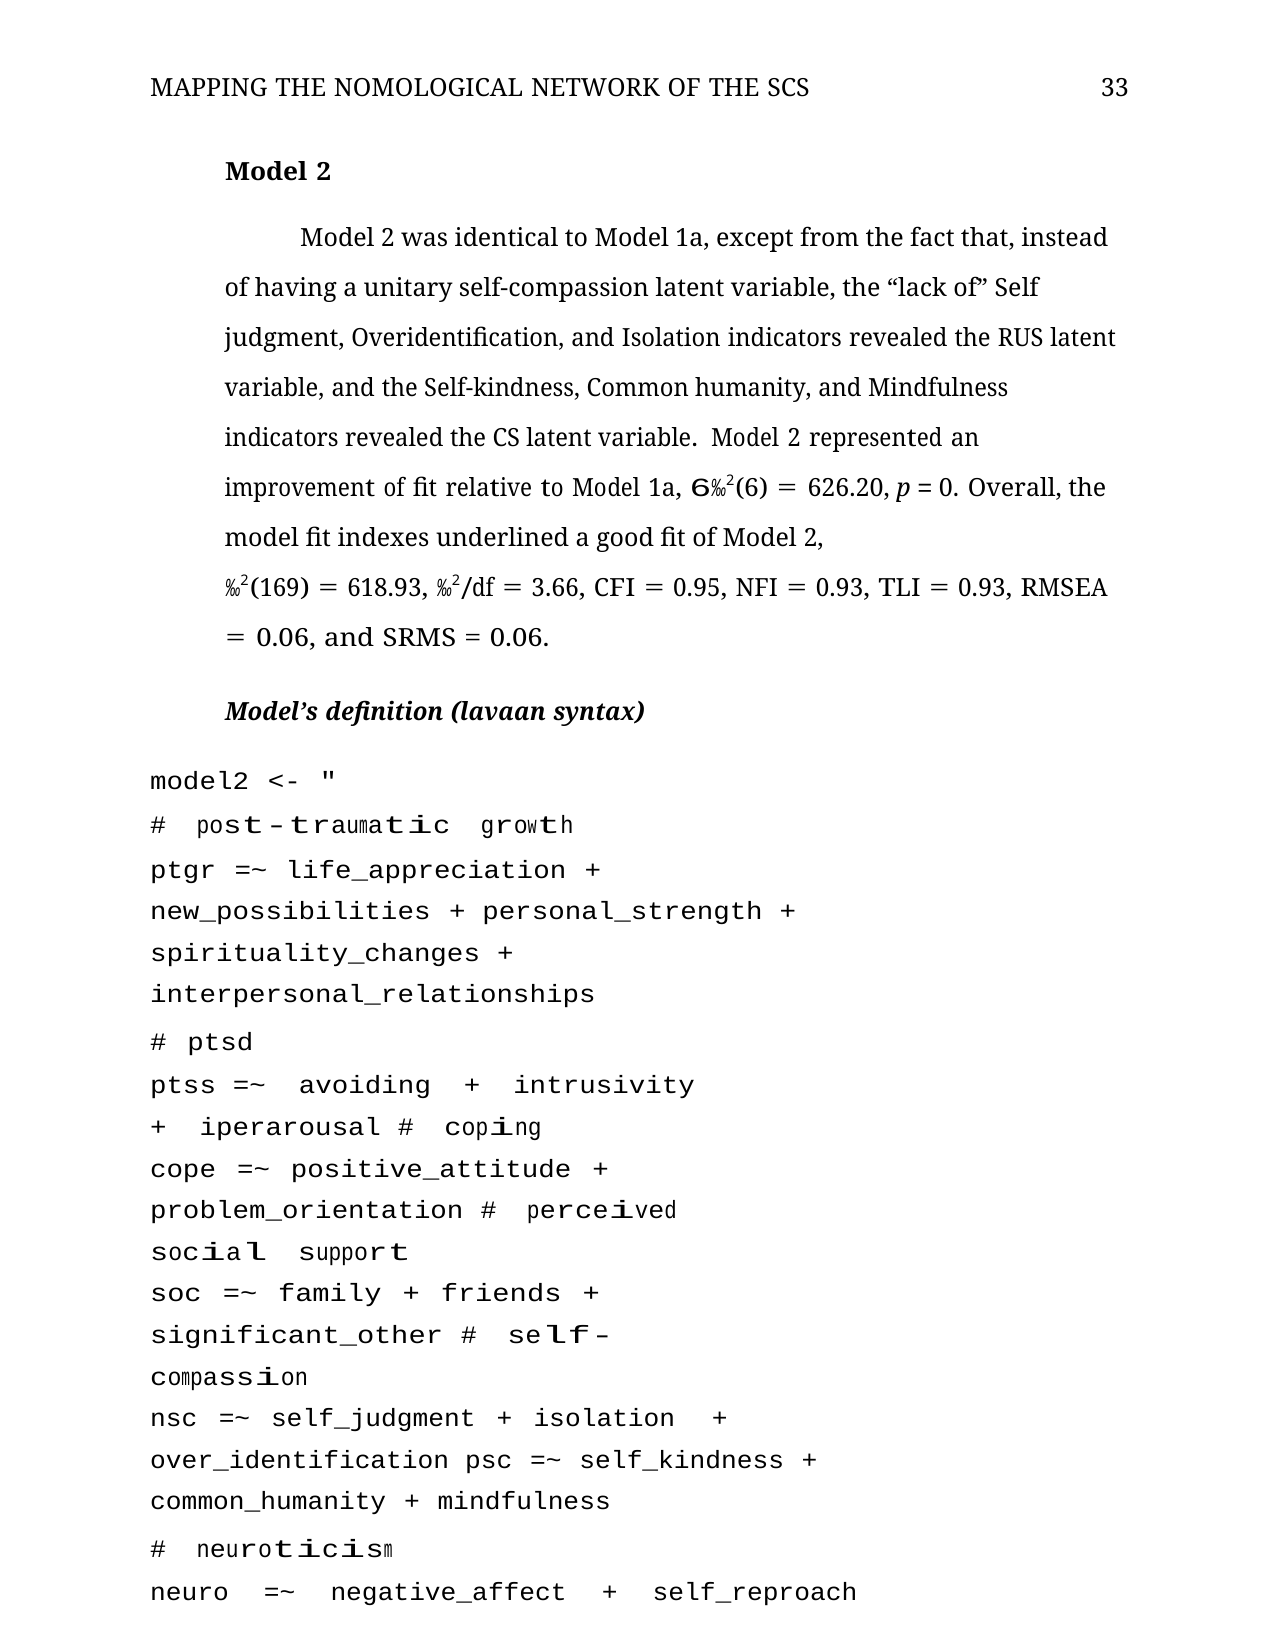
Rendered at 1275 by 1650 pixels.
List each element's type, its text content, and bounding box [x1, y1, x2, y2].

text neuro =~ negative_affect + self_reproach [150, 1579, 1150, 1608]
text # post-traumatic growth [150, 813, 1150, 841]
text ‰2(169) = 618.93, ‰2/df = 3.66, CFI = 0.95, NFI = 0.93, TLI = 0.93, RMSEA = 0.06, and SRMS = 0.06. [225, 570, 1128, 654]
text Model 2 was identical to Model 1a, except from the fact that, instead of having a unitary self-compassion latent variable, the “lack of” Self judgment, Overidentification, and Isolation indicators revealed the RUS latent variable, and the Self-kindness, Common humanity, and Mindfulness indicators revealed the CS latent variable. Model 2 represented an improvement of fit relative to Model 1a, 6‰2(6) = 626.20, p = 0. Overall, the model fit indexes underlined a good fit of Model 2, [224, 220, 1126, 554]
text # neuroticism [150, 1530, 1150, 1564]
text soc =~ family + friends + significant_other # self-compassion [150, 1281, 709, 1392]
subtitle Model 2 [225, 153, 1150, 187]
text nsc =~ self_judgment + isolation + over_identification psc =~ self_kindness + common_humanity + mindfulness [150, 1406, 846, 1517]
subtitle Model’s definition (lavaan syntax) [225, 694, 1150, 728]
text ptss =~ avoiding + intrusivity + iperarousal # coping [150, 1073, 709, 1143]
text cope =~ positive_attitude + problem_orientation # perceived social support [150, 1156, 760, 1268]
text # ptsd [150, 1024, 1150, 1057]
text model2 <- " [150, 768, 1150, 797]
text ptgr =~ life_appreciation + new_possibilities + personal_strength + spirituality_changes + interpersonal_relationships [150, 857, 822, 1010]
